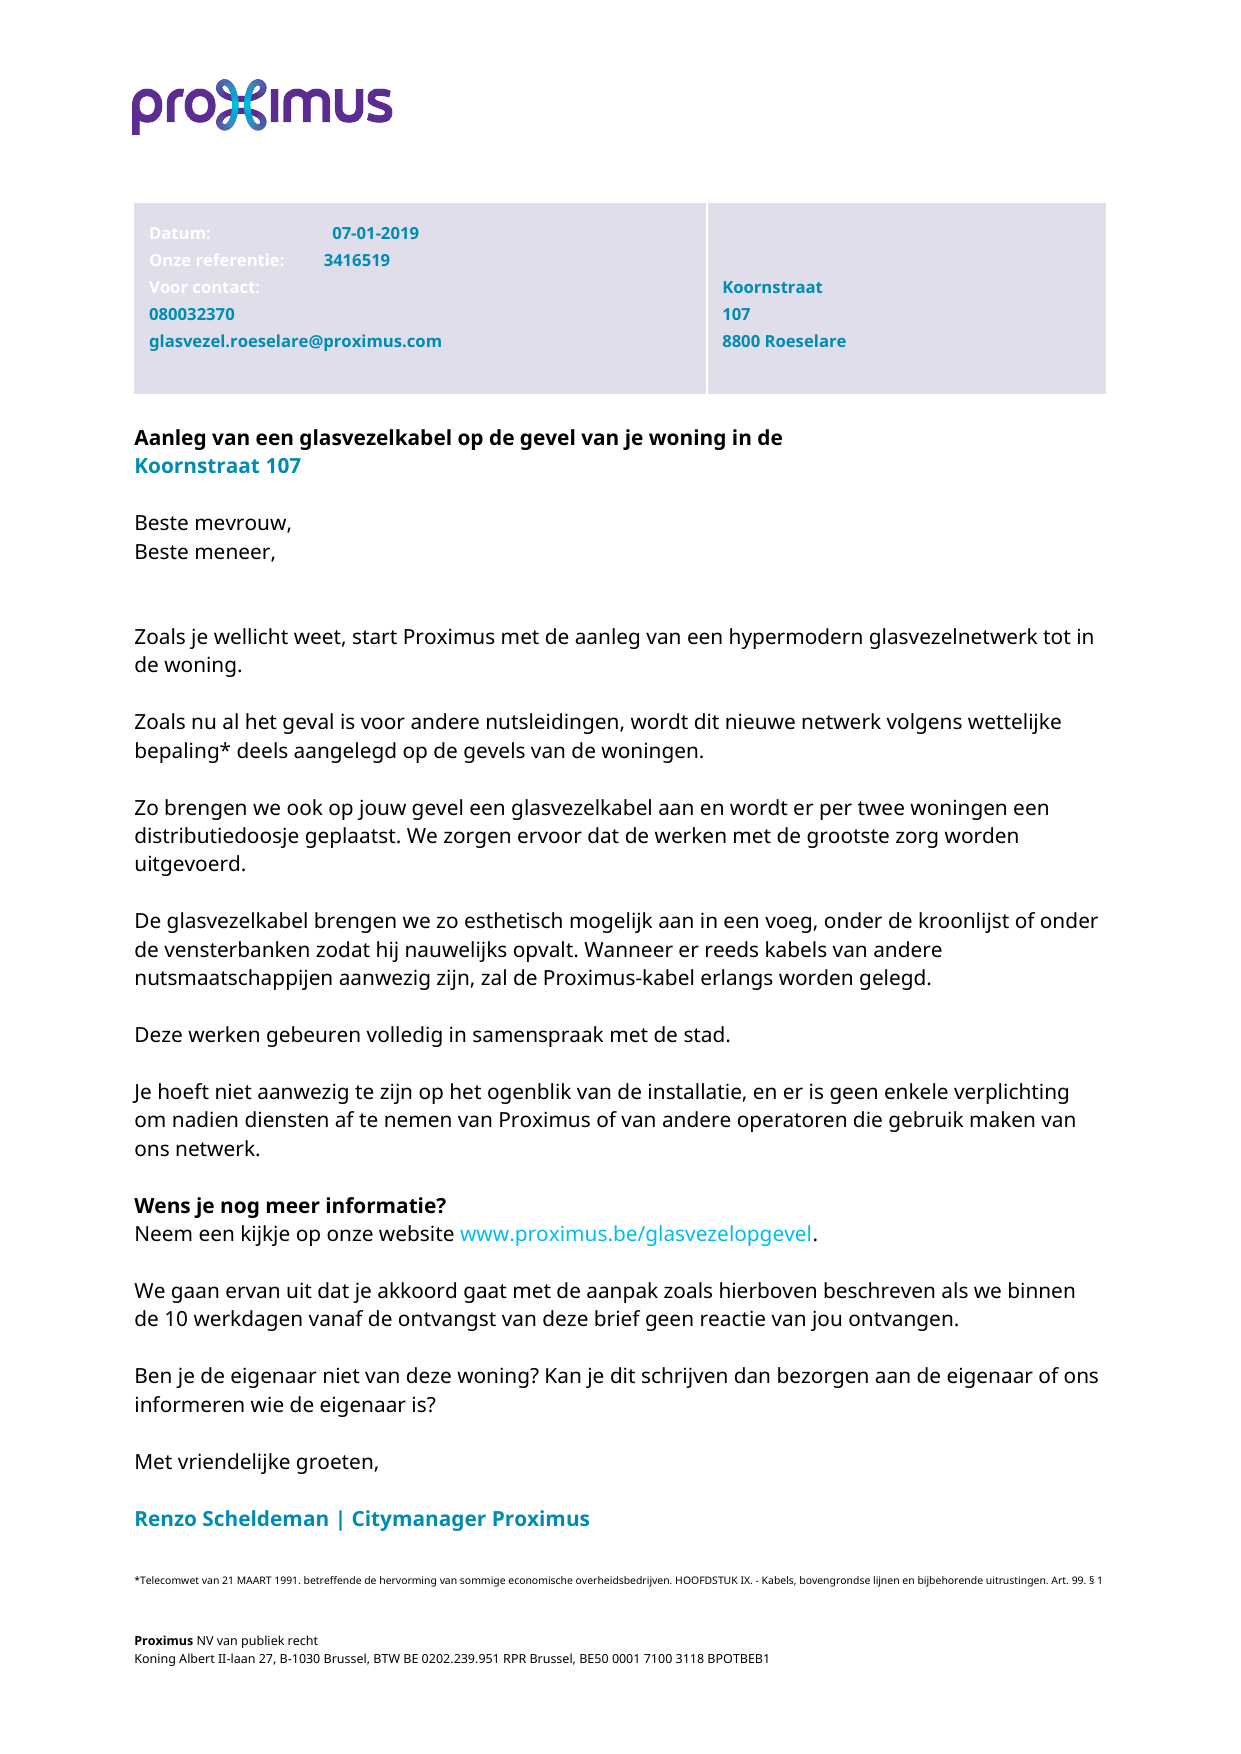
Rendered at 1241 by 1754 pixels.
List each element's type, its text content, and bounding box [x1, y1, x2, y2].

text Neem een kijkje op onze website www.proximus.be/glasvezelopgevel. [134, 1219, 1106, 1248]
text Koornstraat 107 [134, 451, 1106, 480]
text Renzo Scheldeman | Citymanager Proximus [134, 1504, 1106, 1532]
text Beste mevrouw, [134, 508, 1106, 537]
text *Telecomwet van 21 MAART 1991. betreffende de hervorming van sommige economische overheidsbedrijven. HOOFDSTUK IX. - Kabels, bovengrondse lijnen en bijbehorende uitrustingen. Art. 99. § 1 [134, 1561, 1106, 1588]
text Je hoeft niet aanwezig te zijn op het ogenblik van de installatie, en er is geen enkele verplichting om nadien diensten af te nemen van Proximus of van andere operatoren die gebruik maken van ons netwerk. [134, 1077, 1106, 1162]
text Aanleg van een glasvezelkabel op de gevel van je woning in de [134, 423, 1106, 451]
text Wens je nog meer informatie? [134, 1191, 1106, 1219]
table_header Koornstraat 107 8800 Roeselare [708, 203, 1106, 394]
picture [0, 0, 1241, 149]
text Met vriendelijke groeten, [134, 1447, 1106, 1475]
text We gaan ervan uit dat je akkoord gaat met de aanpak zoals hierboven beschreven als we binnen de 10 werkdagen vanaf de ontvangst van deze brief geen reactie van jou ontvangen. [134, 1276, 1106, 1333]
text Ben je de eigenaar niet van deze woning? Kan je dit schrijven dan bezorgen aan de eigenaar of ons informeren wie de eigenaar is? [134, 1361, 1106, 1418]
text De glasvezelkabel brengen we zo esthetisch mogelijk aan in een voeg, onder de kroonlijst of onder de vensterbanken zodat hij nauwelijks opvalt. Wanneer er reeds kabels van andere nutsmaatschappijen aanwezig zijn, zal de Proximus-kabel erlangs worden gelegd. [134, 906, 1106, 992]
text Zoals nu al het geval is voor andere nutsleidingen, wordt dit nieuwe netwerk volgens wettelijke bepaling* deels aangelegd op de gevels van de woningen. [134, 707, 1106, 764]
text Zoals je wellicht weet, start Proximus met de aanleg van een hypermodern glasvezelnetwerk tot in de woning. [134, 622, 1106, 679]
text Deze werken gebeuren volledig in samenspraak met de stad. [134, 1020, 1106, 1049]
text Zo brengen we ook op jouw gevel een glasvezelkabel aan en wordt er per twee woningen een distributiedoosje geplaatst. We zorgen ervoor dat de werken met de grootste zorg worden uitgevoerd. [134, 793, 1106, 878]
table_header Datum: 07-01-2019 Onze referentie: 3416519 Voor contact: 080032370 glasvezel.roeselare@proximus.com [134, 203, 706, 394]
text Beste meneer, [134, 537, 1106, 565]
